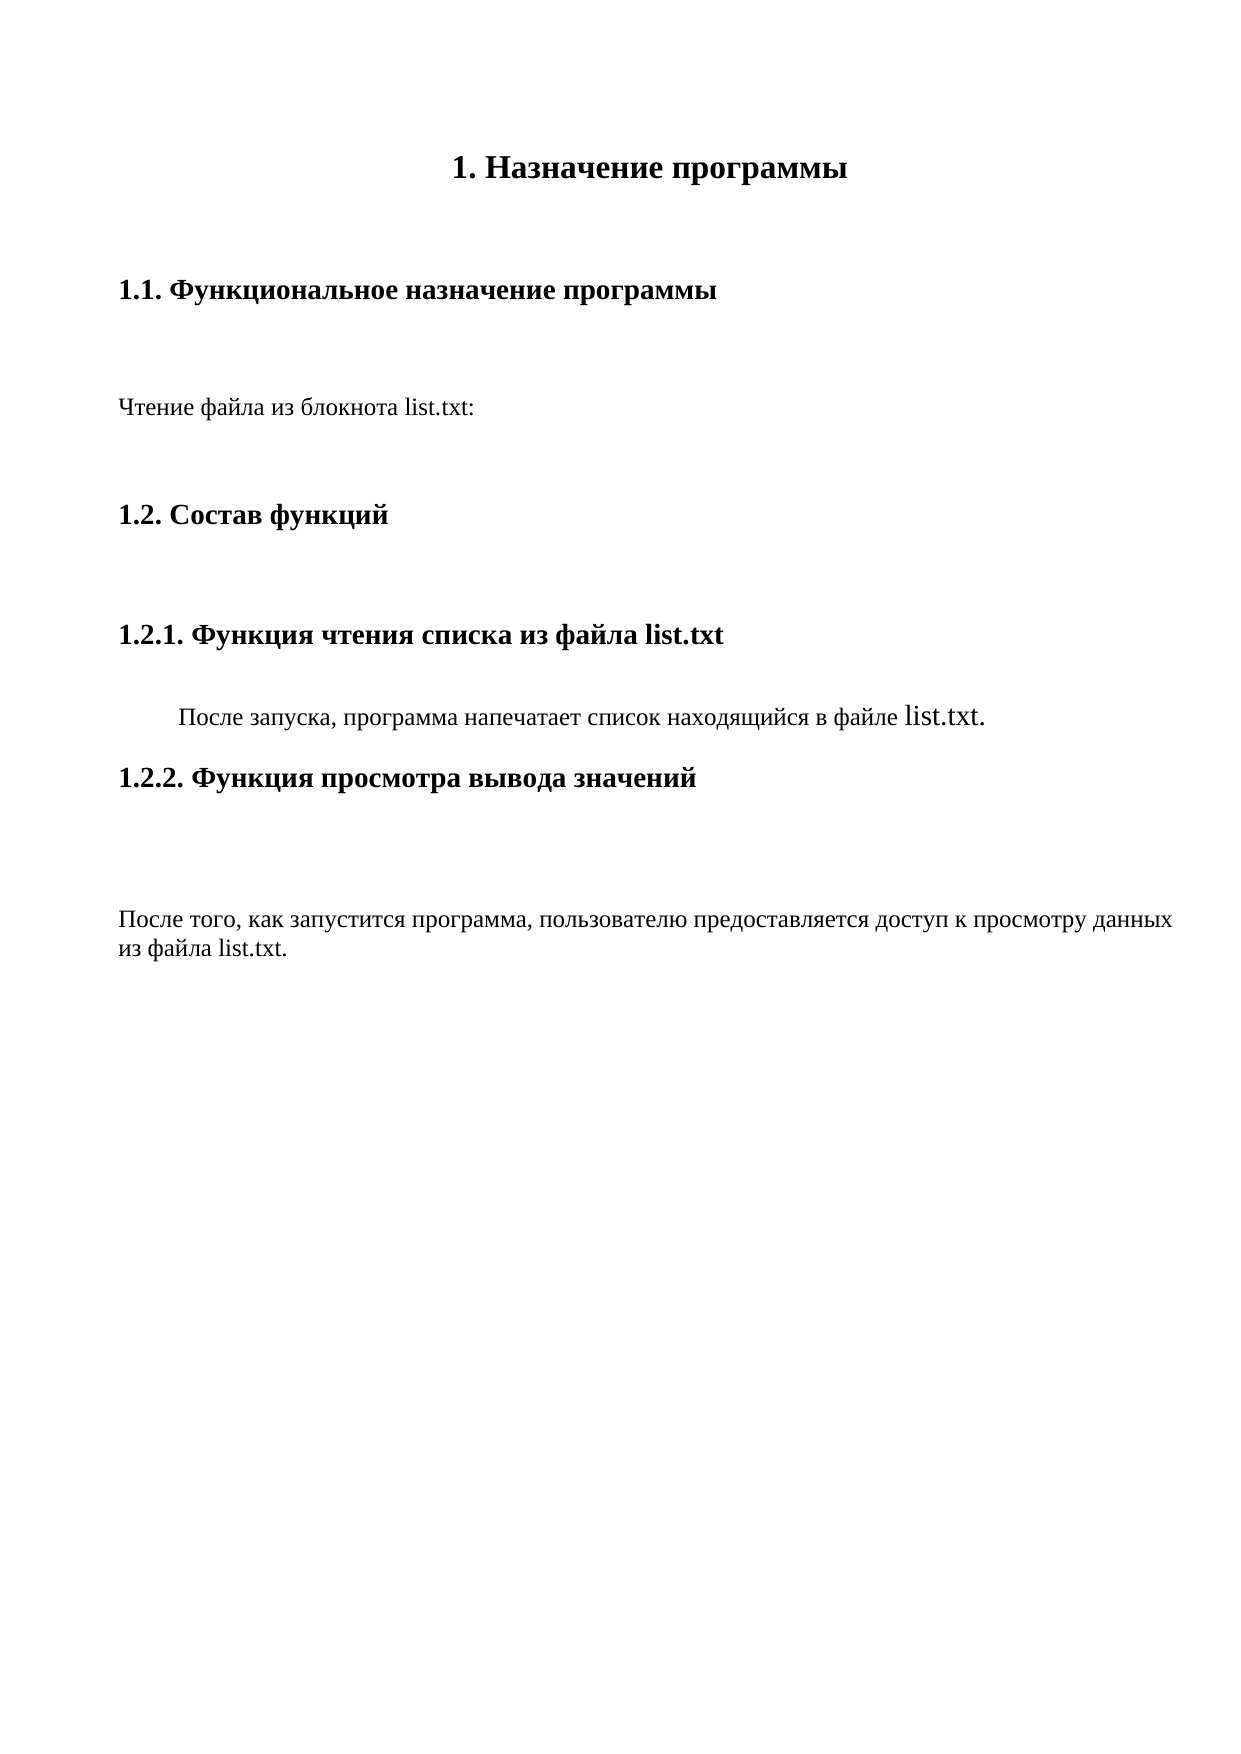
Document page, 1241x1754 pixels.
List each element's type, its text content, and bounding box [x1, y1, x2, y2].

text Чтение файла из блокнота list.txt: [118, 392, 1181, 421]
text После того, как запустится программа, пользователю предоставляется доступ к просмотру данных из файла list.txt. [118, 904, 1181, 962]
subtitle Состав функций [118, 497, 1181, 531]
subtitle Функциональное назначение программы [118, 272, 1181, 306]
text После запуска, программа напечатает список находящийся в файле list.txt. [118, 698, 1181, 732]
subtitle Назначение программы [118, 148, 1181, 186]
subtitle Функция чтения списка из файла list.txt [118, 617, 1181, 651]
subtitle Функция просмотра вывода значений [118, 761, 1181, 794]
